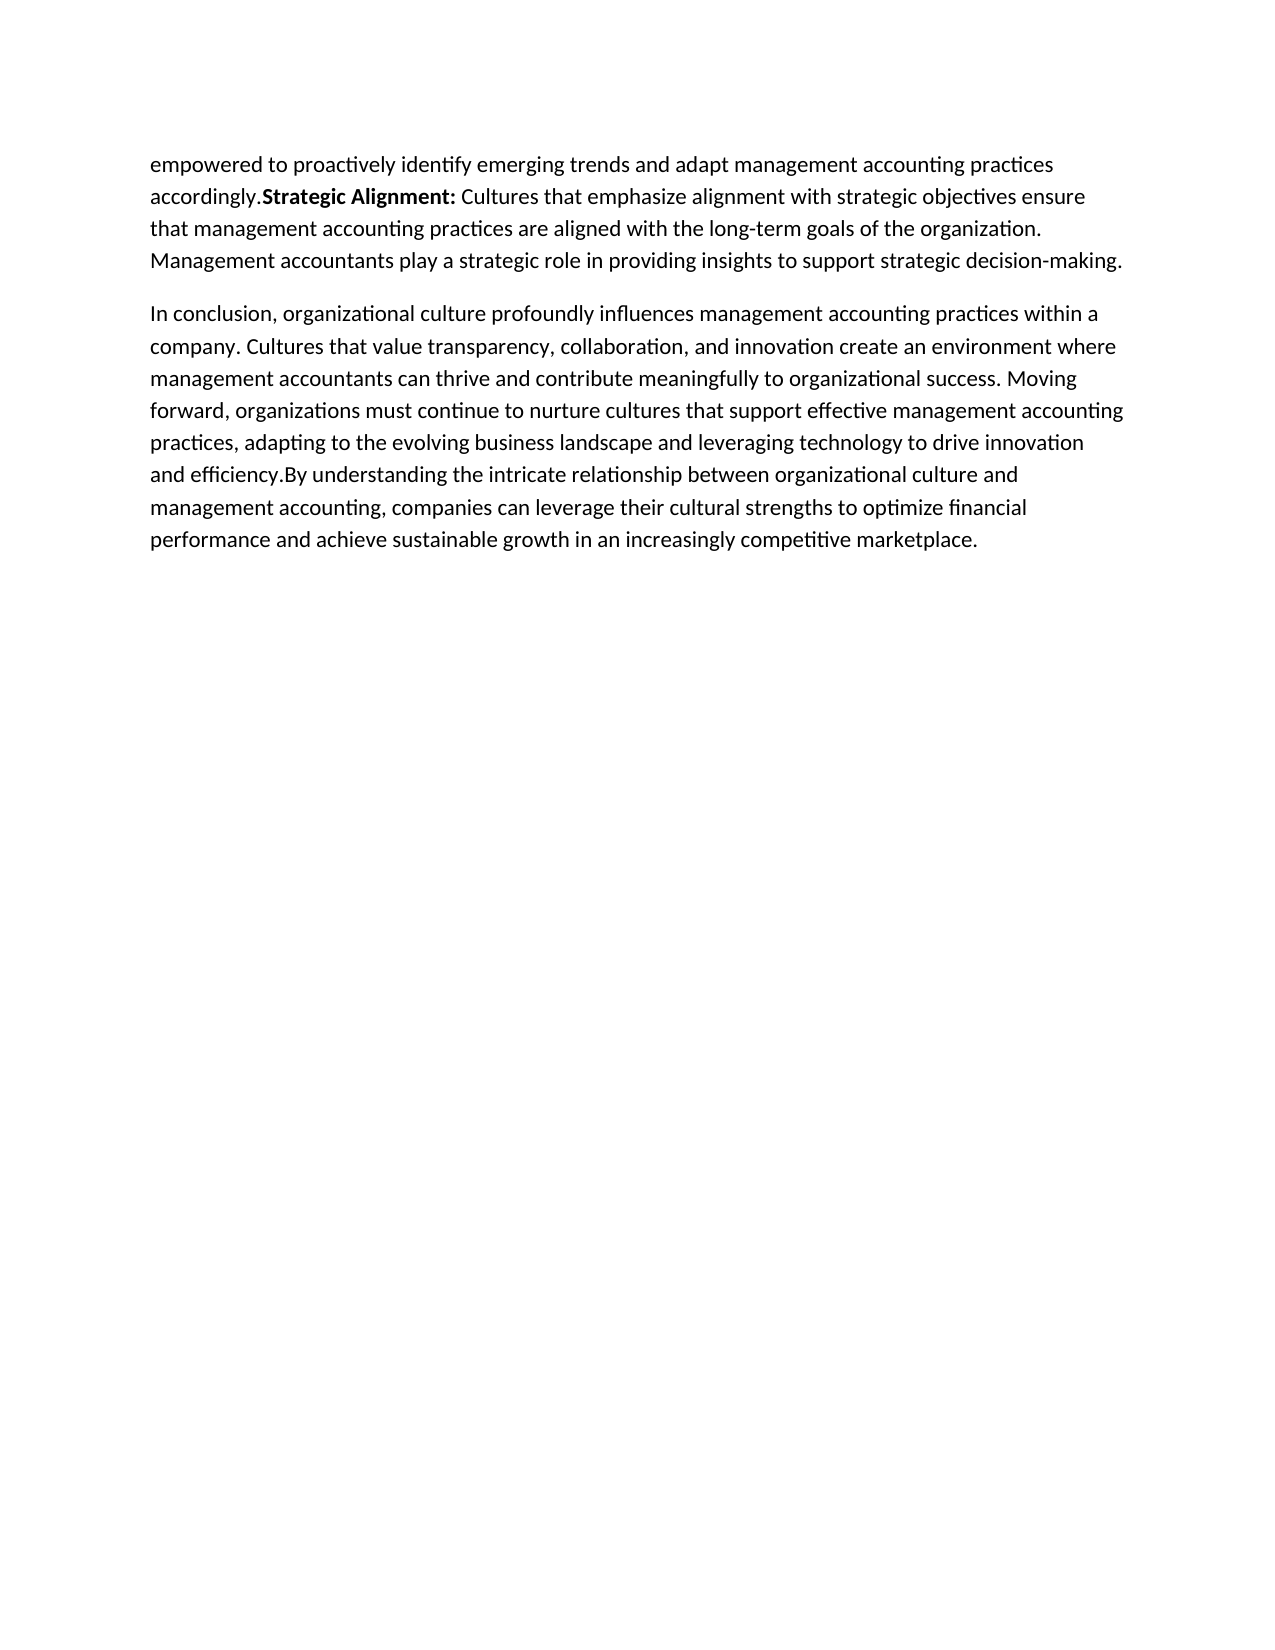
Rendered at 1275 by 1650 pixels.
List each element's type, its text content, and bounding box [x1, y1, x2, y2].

text In conclusion, organizational culture profoundly influences management accounting practices within a company. Cultures that value transparency, collaboration, and innovation create an environment where management accountants can thrive and contribute meaningfully to organizational success. Moving forward, organizations must continue to nurture cultures that support effective management accounting practices, adapting to the evolving business landscape and leveraging technology to drive innovation and efficiency.By understanding the intricate relationship between organizational culture and management accounting, companies can leverage their cultural strengths to optimize financial performance and achieve sustainable growth in an increasingly competitive marketplace. [150, 299, 1125, 553]
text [150, 150, 1125, 274]
